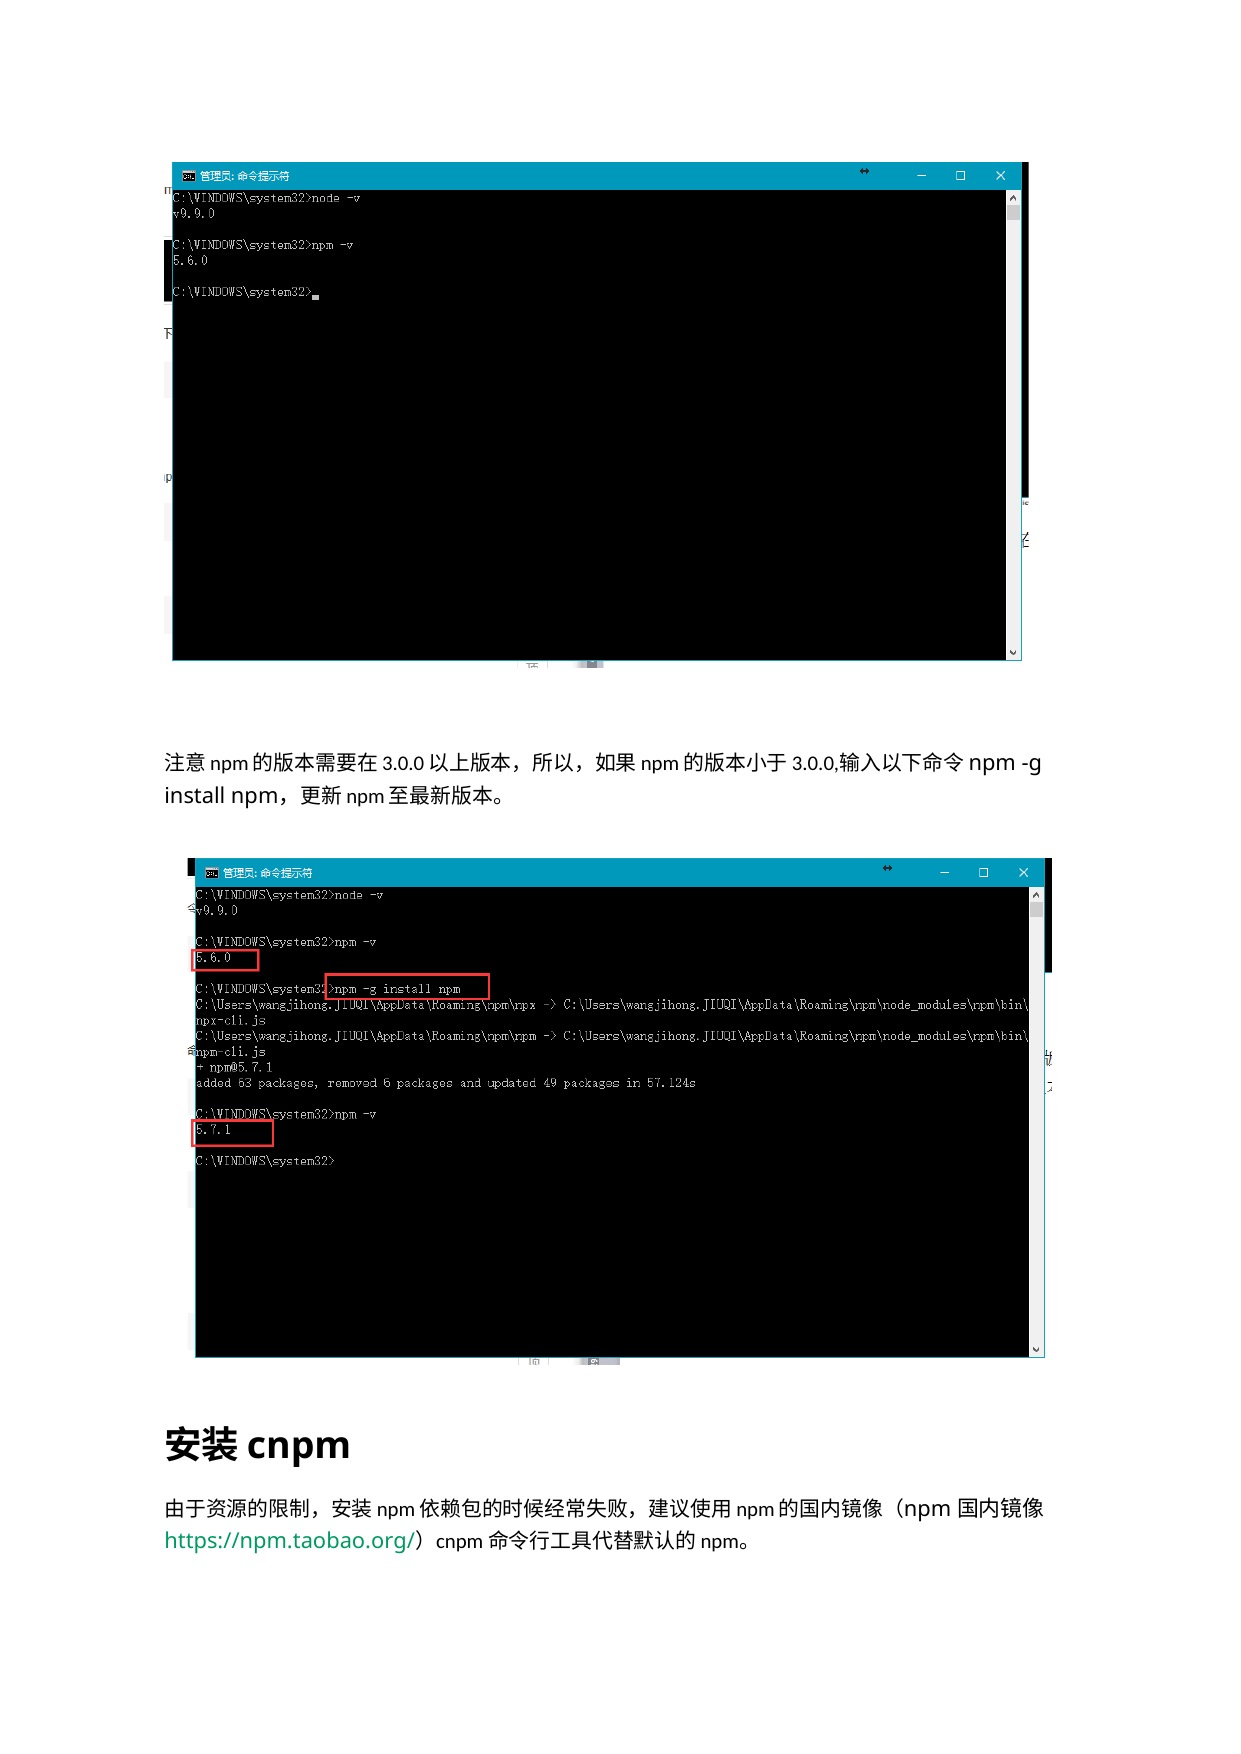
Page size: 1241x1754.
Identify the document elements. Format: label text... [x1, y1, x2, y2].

picture [164, 162, 1029, 668]
text 注意npm的版本需要在3.0.0以上版本，所以，如果npm的版本小于3.0.0,输入以下命令npm -g install npm，更新npm至最新版本。 [164, 746, 1076, 811]
subtitle 安装cnpm [164, 1410, 1076, 1475]
text 由于资源的限制，安装npm依赖包的时候经常失败，建议使用npm的国内镜像（npm 国内镜像 https://npm.taobao.org/）cnpm 命令行工具代替默认的npm。 [164, 1491, 1076, 1556]
picture [206, 868, 218, 878]
picture [183, 171, 195, 181]
picture [187, 858, 1052, 1365]
